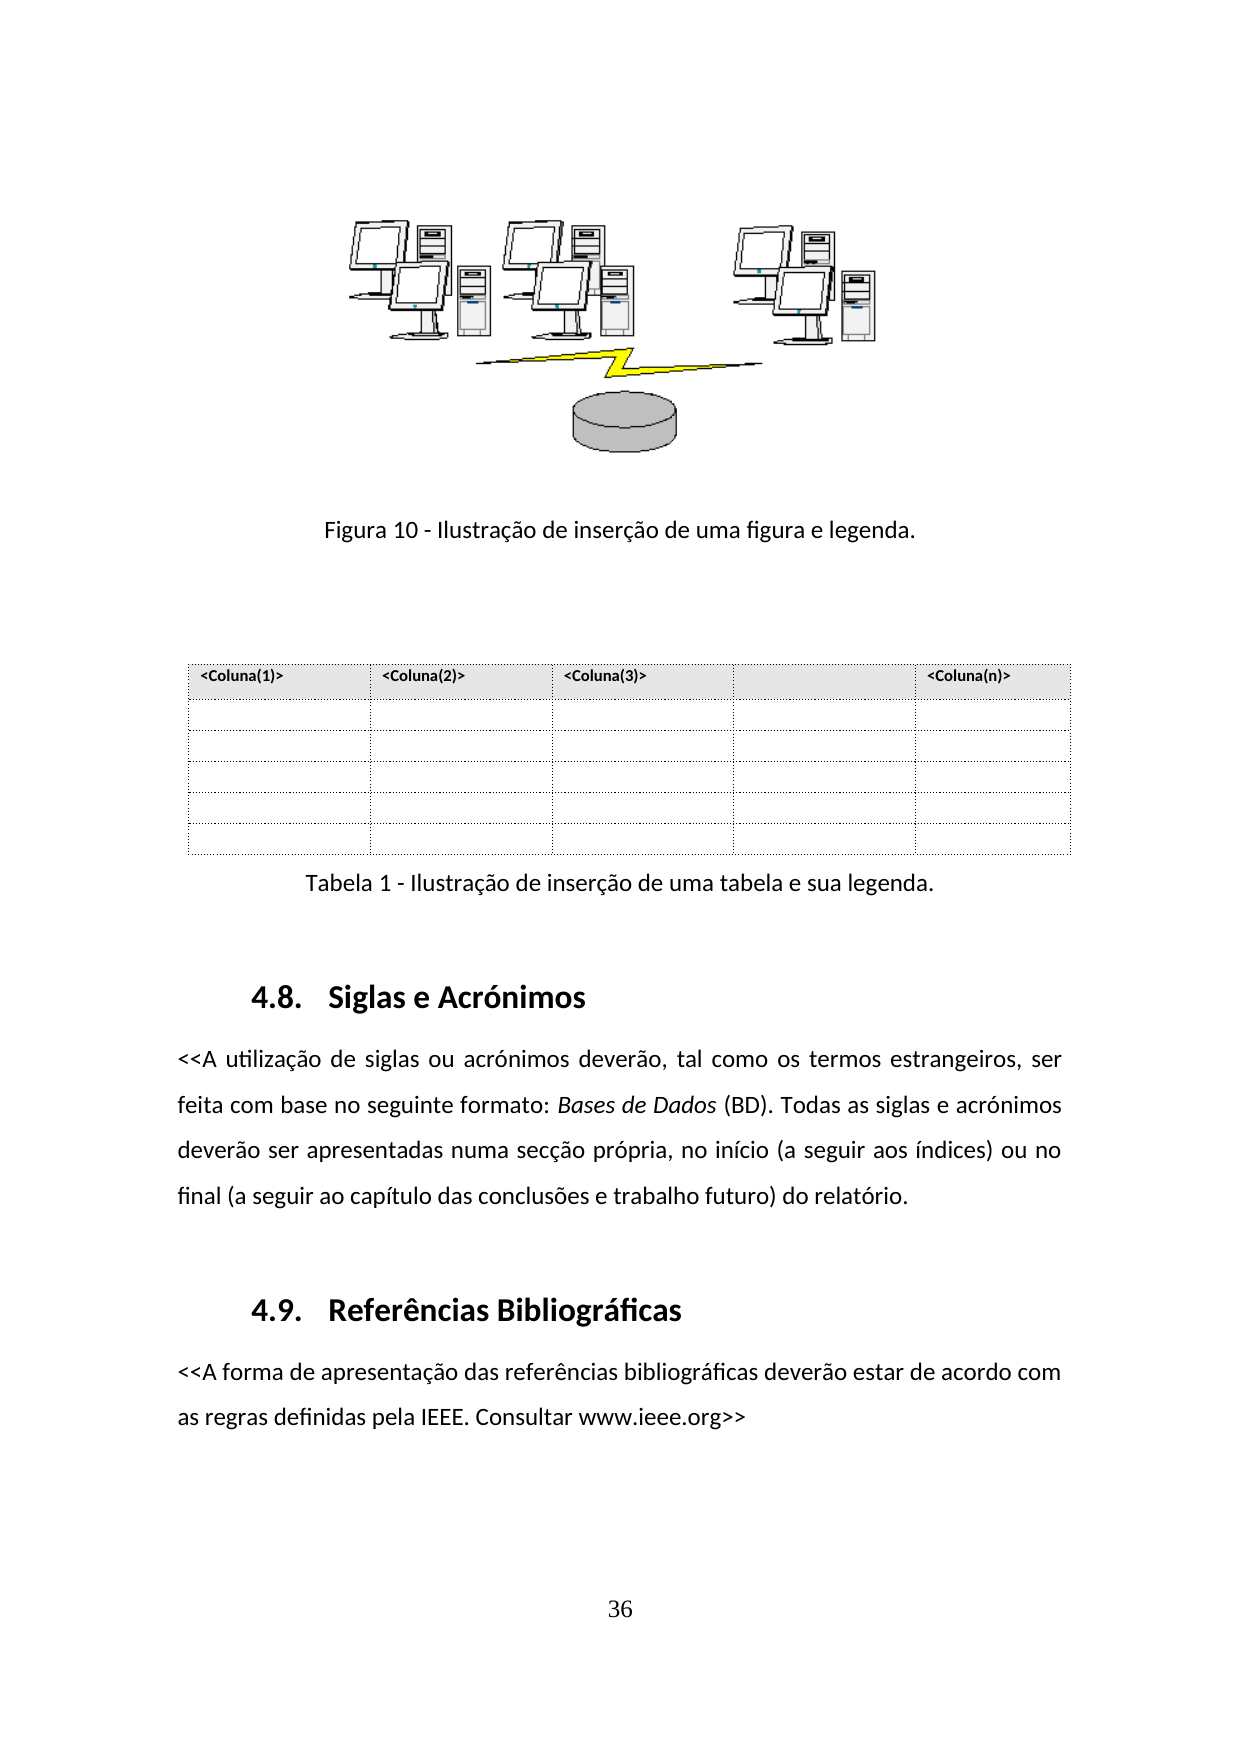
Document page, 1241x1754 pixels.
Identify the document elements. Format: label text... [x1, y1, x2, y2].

table_cell [189, 823, 371, 854]
table_header <Coluna(1)> [189, 664, 371, 699]
table_cell [371, 699, 552, 730]
table_cell [371, 730, 552, 761]
table_cell [734, 792, 916, 823]
table_cell [734, 699, 916, 730]
table_cell [916, 699, 1070, 730]
table_cell [734, 730, 916, 761]
table_cell [552, 792, 734, 823]
table_cell [916, 761, 1070, 792]
table_header <Coluna(n)> [916, 664, 1070, 699]
table_cell [734, 761, 916, 792]
table_cell [552, 761, 734, 792]
table_header <Coluna(3)> [552, 664, 734, 699]
list Siglas e Acrónimos [251, 976, 1063, 1017]
table_cell [371, 823, 552, 854]
table_cell [189, 792, 371, 823]
text Figura 10 - Ilustração de inserção de uma figura e legenda. [177, 514, 1063, 544]
table_cell [189, 699, 371, 730]
table_cell [734, 823, 916, 854]
table_cell [189, 730, 371, 761]
text <<A utilização de siglas ou acrónimos deverão, tal como os termos estrangeiros, ser feita com base no seguinte formato: Bases de Dados (BD). Todas as siglas e acrónimos deverão ser apresentadas numa secção própria, no início (a seguir aos índices) ou no final (a seguir ao capítulo das conclusões e trabalho futuro) do relatório. [177, 1043, 1063, 1211]
text Tabela 1 - Ilustração de inserção de uma tabela e sua legenda. [177, 868, 1063, 898]
table_cell [552, 730, 734, 761]
table_cell [189, 761, 371, 792]
table_cell [552, 823, 734, 854]
table_header [734, 664, 916, 699]
text <<A forma de apresentação das referências bibliográficas deverão estar de acordo com as regras definidas pela IEEE. Consultar www.ieee.org>> [177, 1356, 1063, 1432]
table_cell [371, 792, 552, 823]
table_cell [916, 730, 1070, 761]
list Referências Bibliográficas [251, 1288, 1063, 1329]
table_cell [916, 792, 1070, 823]
table_cell [371, 761, 552, 792]
table_header <Coluna(2)> [371, 664, 552, 699]
table_cell [916, 823, 1070, 854]
table_cell [552, 699, 734, 730]
picture [294, 147, 947, 488]
